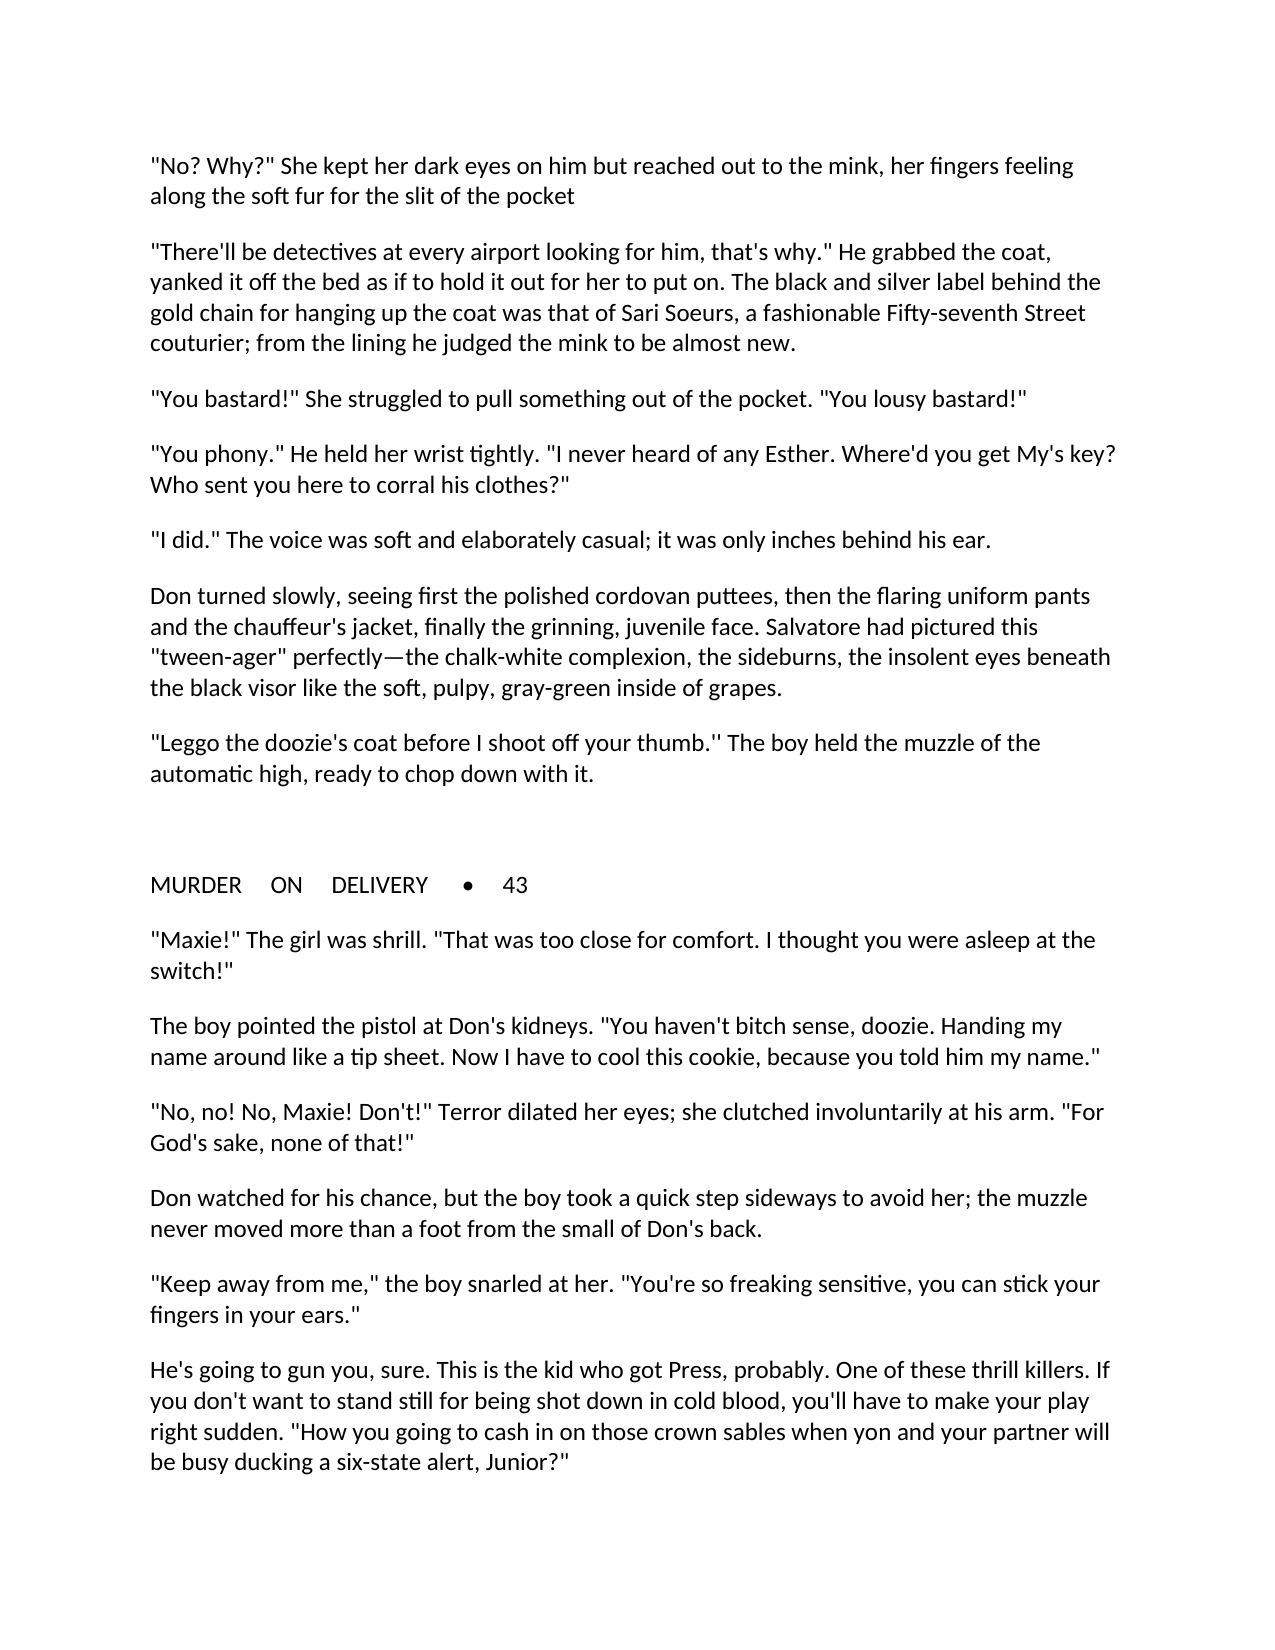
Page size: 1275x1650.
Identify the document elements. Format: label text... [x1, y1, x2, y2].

text "No? Why?" She kept her dark eyes on him but reached out to the mink, her fingers feeling along the soft fur for the slit of the pocket [150, 150, 1125, 211]
text "There'll be detectives at every airport looking for him, that's why." He grabbed the coat, yanked it off the bed as if to hold it out for her to put on. The black and silver label behind the gold chain for hanging up the coat was that of Sari Soeurs, a fashionable Fifty-seventh Street couturier; from the lining he judged the mink to be almost new. [150, 236, 1125, 358]
text "Leggo the doozie's coat before I shoot off your thumb.'' The boy held the muzzle of the automatic high, ready to chop down with it. [150, 727, 1125, 788]
text He's going to gun you, sure. This is the kid who got Press, probably. One of these thrill killers. If you don't want to stand still for being shot down in cold blood, you'll have to make your play right sudden. "How you going to cash in on those crown sables when yon and your partner will be busy ducking a six-state alert, Junior?" [150, 1354, 1125, 1477]
text "You bastard!" She struggled to pull something out of the pocket. "You lousy bastard!" [150, 383, 1125, 414]
text Don turned slowly, seeing first the polished cordovan puttees, then the flaring uniform pants and the chauffeur's jacket, finally the grinning, juvenile face. Salvatore had pictured this "tween-ager" perfectly—the chalk-white complexion, the sideburns, the insolent eyes beneath the black visor like the soft, pulpy, gray-green inside of grapes. [150, 580, 1125, 702]
text MURDER ON DELIVERY • 43 [150, 869, 1125, 899]
text "I did." The voice was soft and elaborately casual; it was only inches behind his ear. [150, 525, 1125, 555]
text Don watched for his chance, but the boy took a quick step sideways to avoid her; the muzzle never moved more than a foot from the small of Don's back. [150, 1182, 1125, 1243]
text The boy pointed the pistol at Don's kidneys. "You haven't bitch sense, doozie. Handing my name around like a tip sheet. Now I have to cool this cookie, because you told him my name." [150, 1010, 1125, 1071]
text "You phony." He held her wrist tightly. "I never heard of any Esther. Where'd you get My's key? Who sent you here to corral his clothes?" [150, 439, 1125, 500]
text "No, no! No, Maxie! Don't!" Terror dilated her eyes; she clutched involuntarily at his arm. "For God's sake, none of that!" [150, 1096, 1125, 1157]
text "Maxie!" The girl was shrill. "That was too close for comfort. I thought you were asleep at the switch!" [150, 924, 1125, 985]
text "Keep away from me," the boy snarled at her. "You're so freaking sensitive, you can stick your fingers in your ears." [150, 1268, 1125, 1329]
